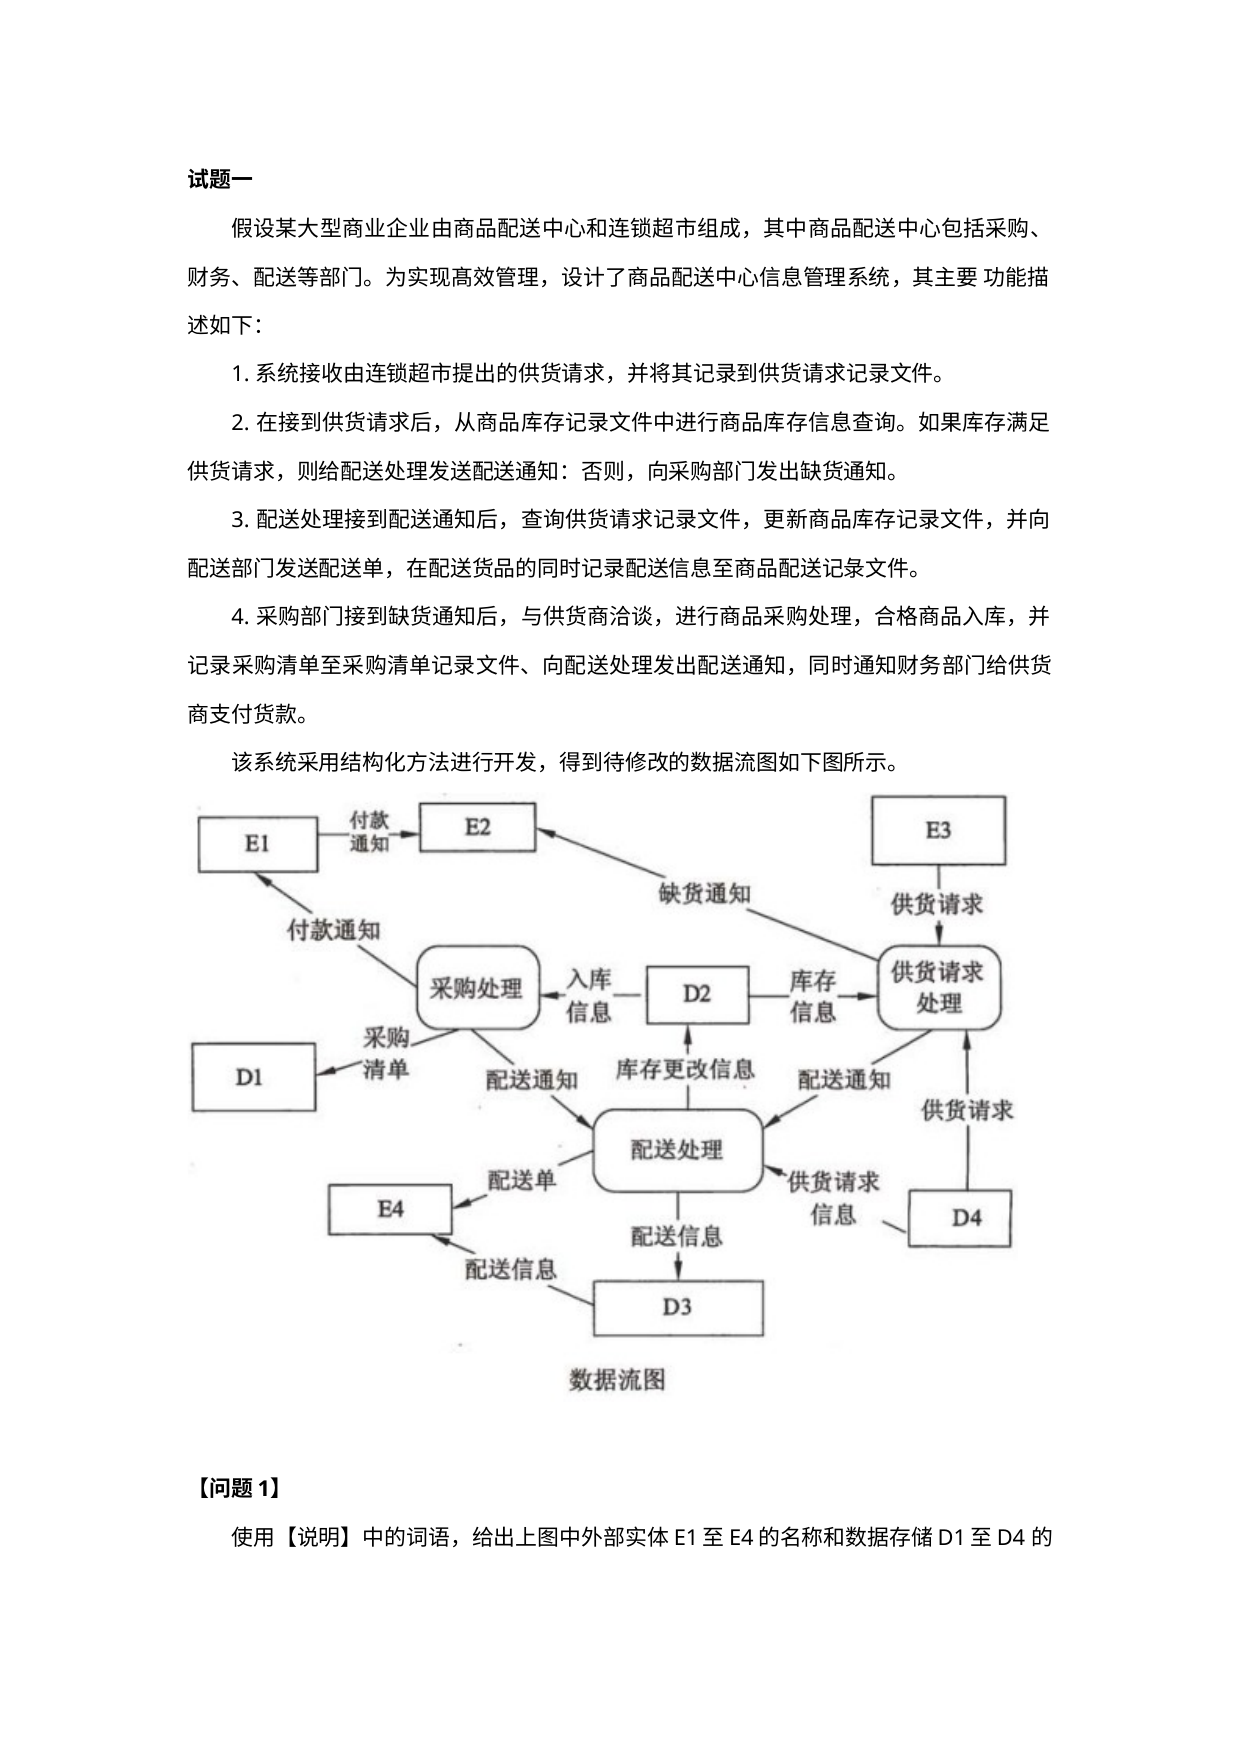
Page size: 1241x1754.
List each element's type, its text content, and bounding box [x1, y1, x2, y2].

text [187, 1519, 1053, 1552]
text 3. 配送处理接到配送通知后，查询供货请求记录文件，更新商品库存记录文件，并向配送部门发送配送单，在配送货品的同时记录配送信息至商品配送记彔文件。 [187, 502, 1053, 583]
text 假设某大型商业企业由商品配送中心和连锁超市组成，其中商品配送中心包括采购、财务、配送等部门。为实现髙效管理，设计了商品配送中心信息管理系统，其主要 功能描述如下： [187, 210, 1053, 340]
picture [187, 792, 1019, 1402]
text 1. 系统接收由连锁超市提出的供货请求，并将其记录到供货请求记录文件。 [187, 356, 1053, 389]
text 2. 在接到供货请求后，从商品库存记录文件中进行商品库存信息查询。如果库存满足供货请求，则给配送处理发送配送通知：否则，向采购部门发出缺货通知。 [187, 404, 1053, 486]
text 4. 采购部门接到缺货通知后，与供货商洽谈，进行商品采购处理，合格商品入库，并记录采购清单至采购清单记录文件、向配送处理发出配送通知，同时通知财务部门给供货商支付货款。 [187, 599, 1053, 729]
text 试题一 [187, 162, 1053, 194]
text 该系统采用结构化方法进行开发，得到待修改的数据流图如下图所示。 [187, 744, 1053, 777]
text 【问题1】 [187, 1471, 1053, 1503]
